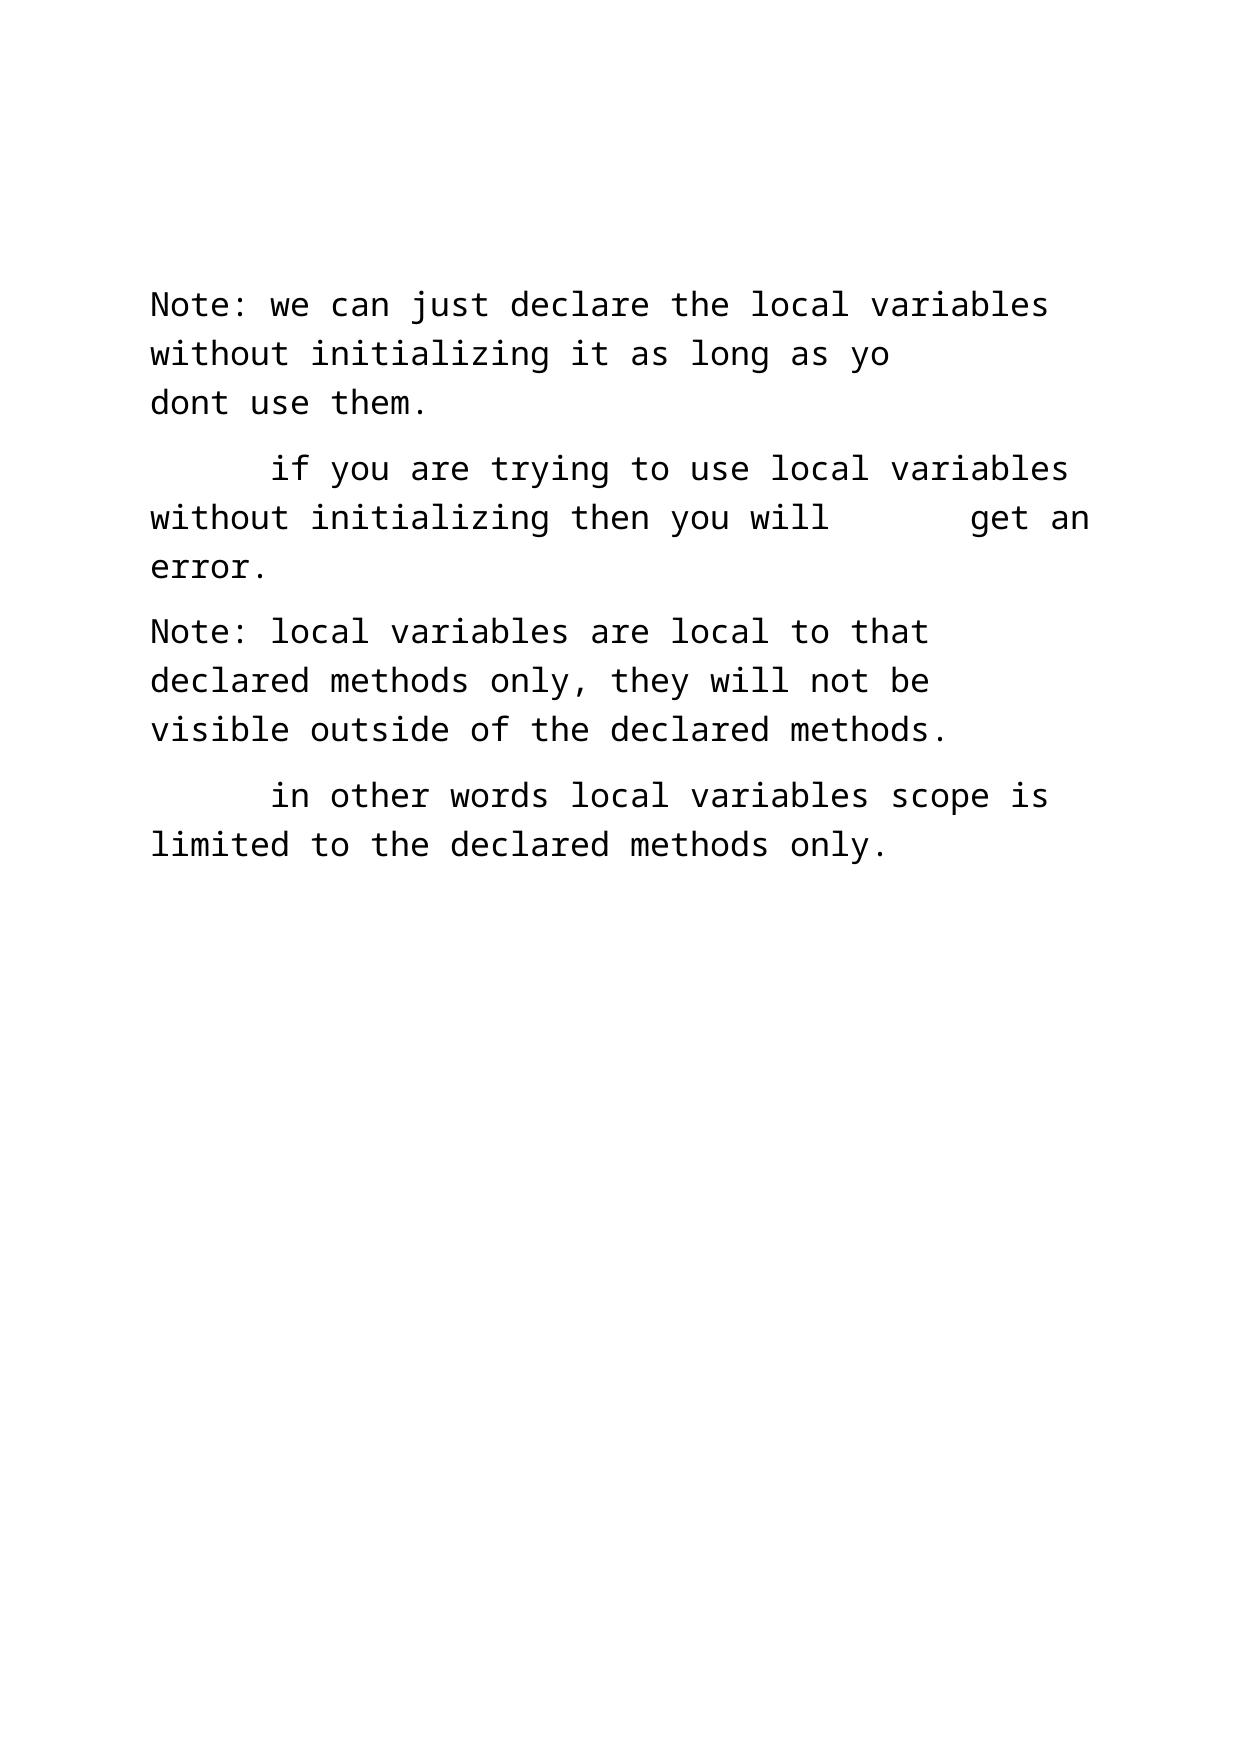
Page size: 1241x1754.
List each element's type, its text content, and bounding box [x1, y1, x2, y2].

text Note: we can just declare the local variables without initializing it as long as yo dont use them. [150, 281, 1090, 424]
text if you are trying to use local variables without initializing then you will get an error. [150, 445, 1090, 588]
text Note: local variables are local to that declared methods only, they will not be visible outside of the declared methods. [150, 608, 1090, 752]
text in other words local variables scope is limited to the declared methods only. [150, 772, 1090, 866]
